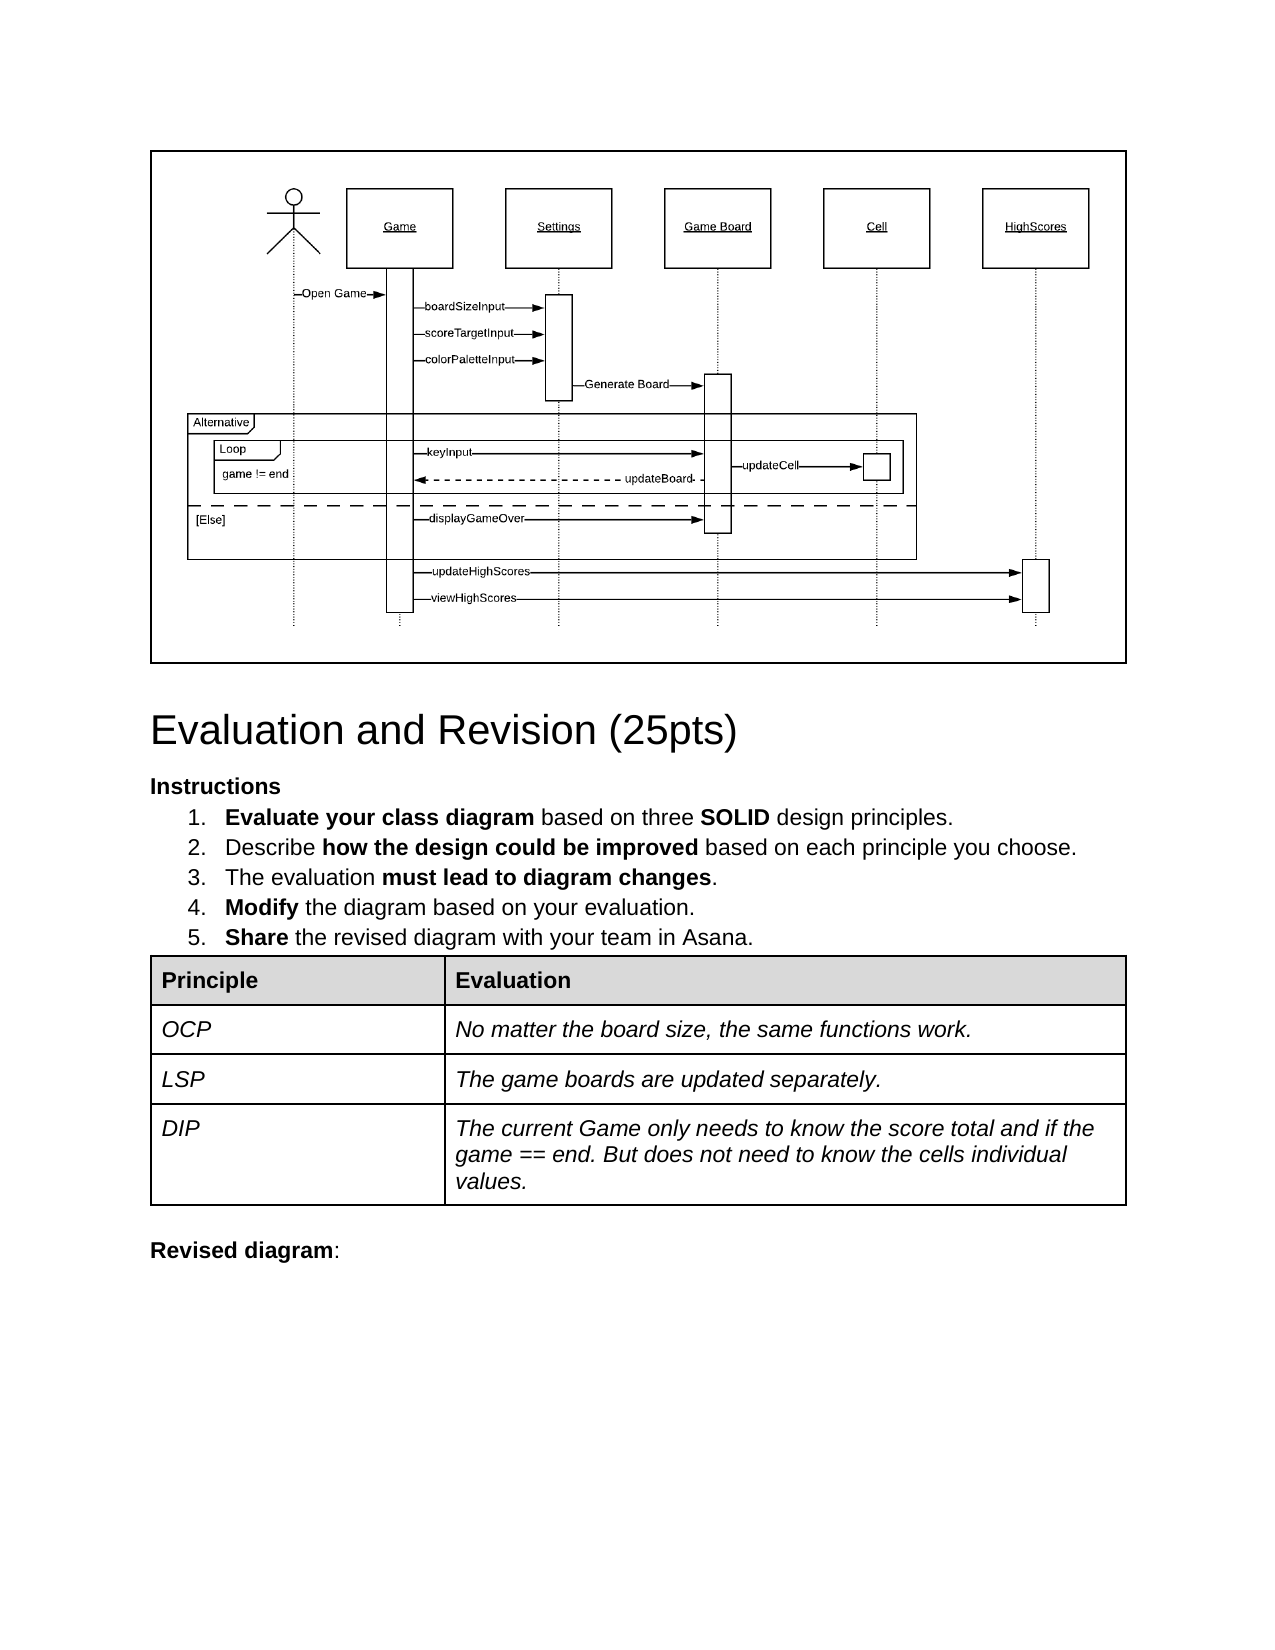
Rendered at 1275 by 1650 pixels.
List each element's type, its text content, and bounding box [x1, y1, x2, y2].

list Modify the diagram based on your evaluation. [187, 894, 1125, 921]
text Instructions [150, 773, 1125, 800]
picture [161, 162, 1115, 652]
table_cell The game boards are updated separately. [446, 1055, 1125, 1102]
text Revised diagram: [150, 1237, 1125, 1263]
list Share the revised diagram with your team in Asana. [187, 924, 1125, 951]
list Describe how the design could be improved based on each principle you choose. [187, 834, 1125, 860]
table_cell DIP [152, 1105, 444, 1204]
list Evaluate your class diagram based on three SOLID design principles. [187, 803, 1125, 830]
table_header Principle [152, 957, 444, 1004]
table_cell LSP [152, 1055, 444, 1102]
table_header [152, 152, 1125, 662]
subtitle Evaluation and Revision (25pts) [150, 706, 1125, 754]
table_cell OCP [152, 1006, 444, 1053]
table_cell The current Game only needs to know the score total and if the game == end. But does not need to know the cells individual values. [446, 1105, 1125, 1204]
table_cell No matter the board size, the same functions work. [446, 1006, 1125, 1053]
table_header Evaluation [446, 957, 1125, 1004]
list The evaluation must lead to diagram changes. [187, 864, 1125, 890]
